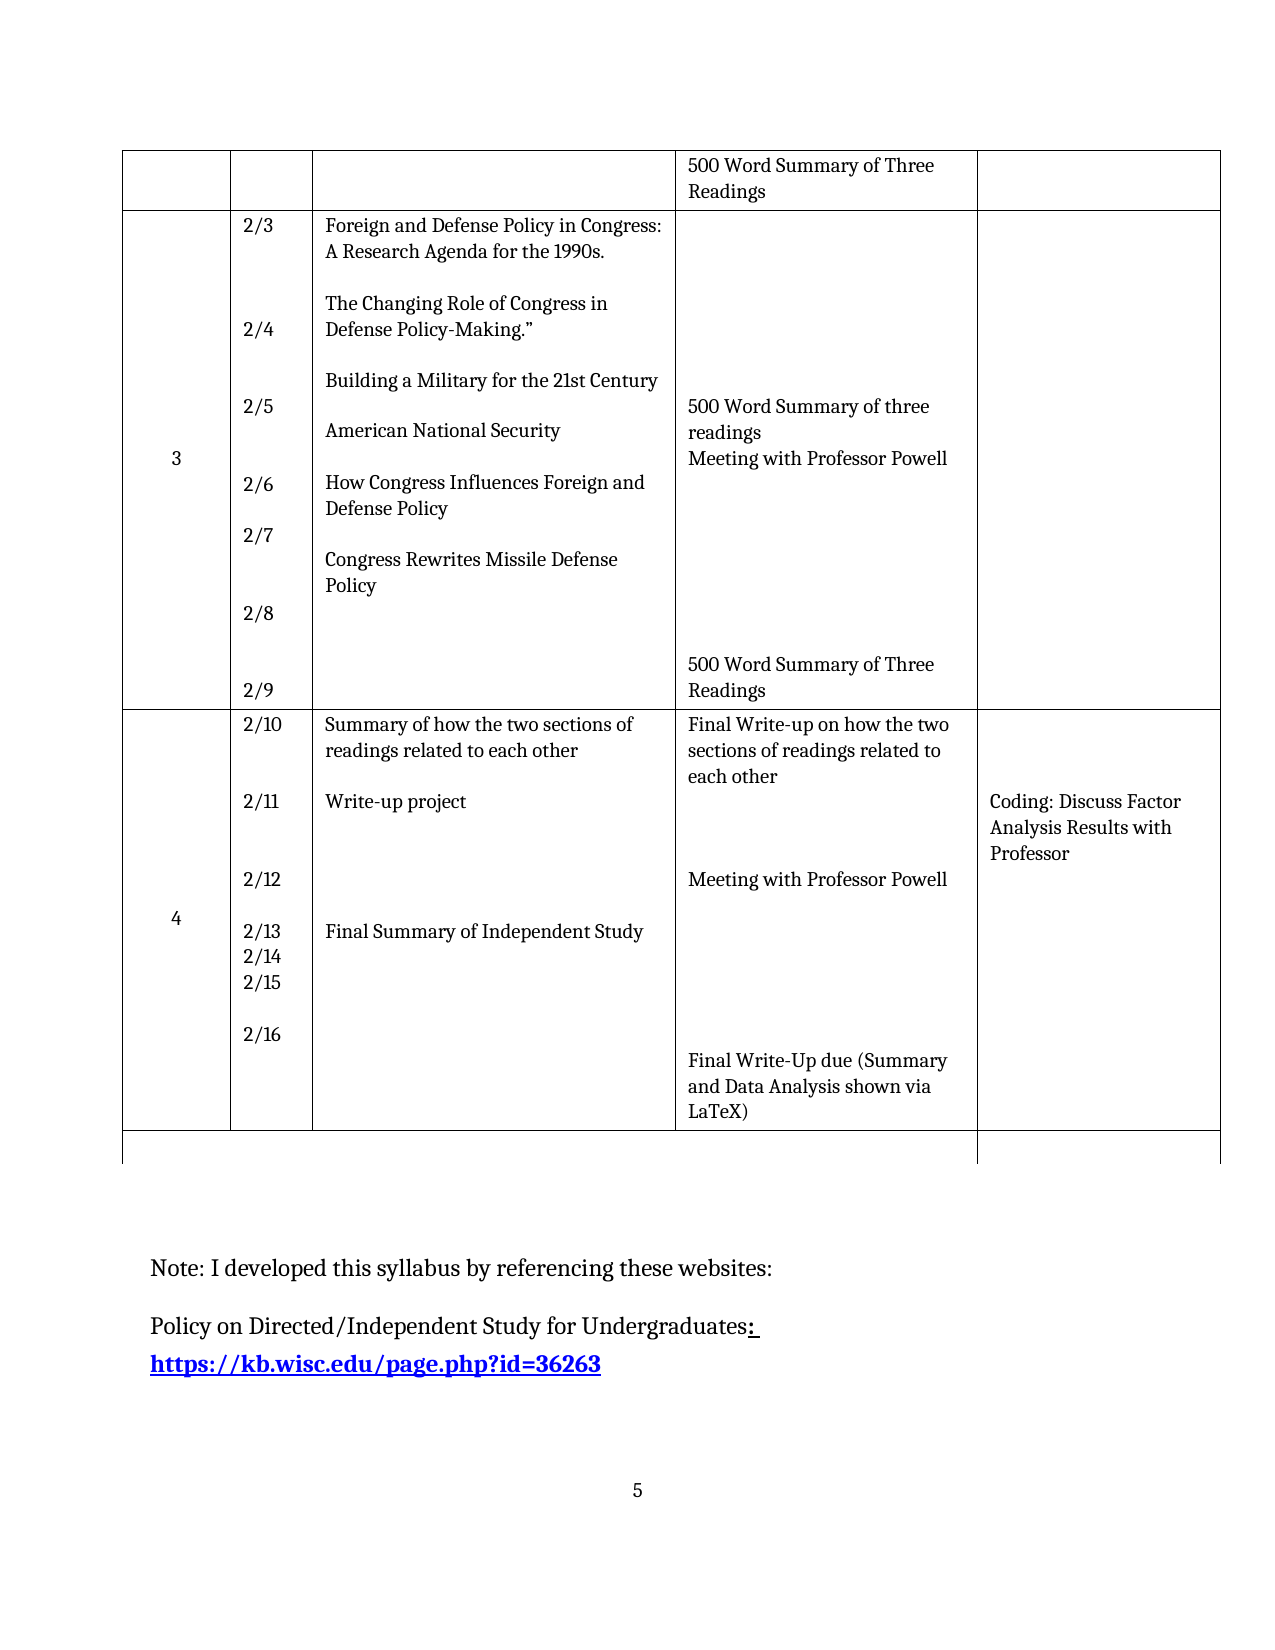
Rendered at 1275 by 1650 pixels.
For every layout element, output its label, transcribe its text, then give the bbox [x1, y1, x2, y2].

table_cell Coding: Discuss Factor Analysis Results with Professor [978, 710, 1220, 1130]
table_cell Summary of how the two sections of readings related to each other Write-up project Final Summary of Independent Study [313, 710, 675, 1130]
table_cell 2 [123, 151, 230, 210]
table_cell [123, 1131, 977, 1164]
subtitle Policy on Directed/Independent Study for Undergraduates: [150, 1312, 1174, 1340]
table_cell 3 [123, 211, 230, 708]
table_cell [676, 151, 977, 210]
table_cell Final Write-up on how the two sections of readings related to each other Meeting with Professor Powell Final Write-Up due (Summary and Data Analysis shown via LaTeX) [676, 710, 977, 1130]
table_cell 2/3 2/4 2/5 2/6 2/7 2/8 2/9 [231, 211, 312, 708]
table_cell Foreign and Defense Policy in Congress: A Research Agenda for the 1990s. The Changing Role of Congress in Defense Policy-Making.” Building a Military for the 21st Century American National Security How Congress Influences Foreign and Defense Policy Congress Rewrites Missile Defense Policy [313, 211, 675, 708]
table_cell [978, 151, 1220, 210]
subtitle https://kb.wisc.edu/page.php?id=36263 [150, 1350, 1174, 1379]
text Note: I developed this syllabus by referencing these websites: [150, 1254, 1174, 1283]
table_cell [231, 151, 312, 210]
table_cell [978, 211, 1220, 708]
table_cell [313, 151, 675, 210]
table_cell 500 Word Summary of three readings Meeting with Professor Powell 500 Word Summary of Three Readings [676, 211, 977, 708]
table_cell 2/10 2/11 2/12 2/13 2/14 2/15 2/16 [231, 710, 312, 1130]
table_cell [978, 1131, 1220, 1164]
table_cell 4 [123, 710, 230, 1130]
